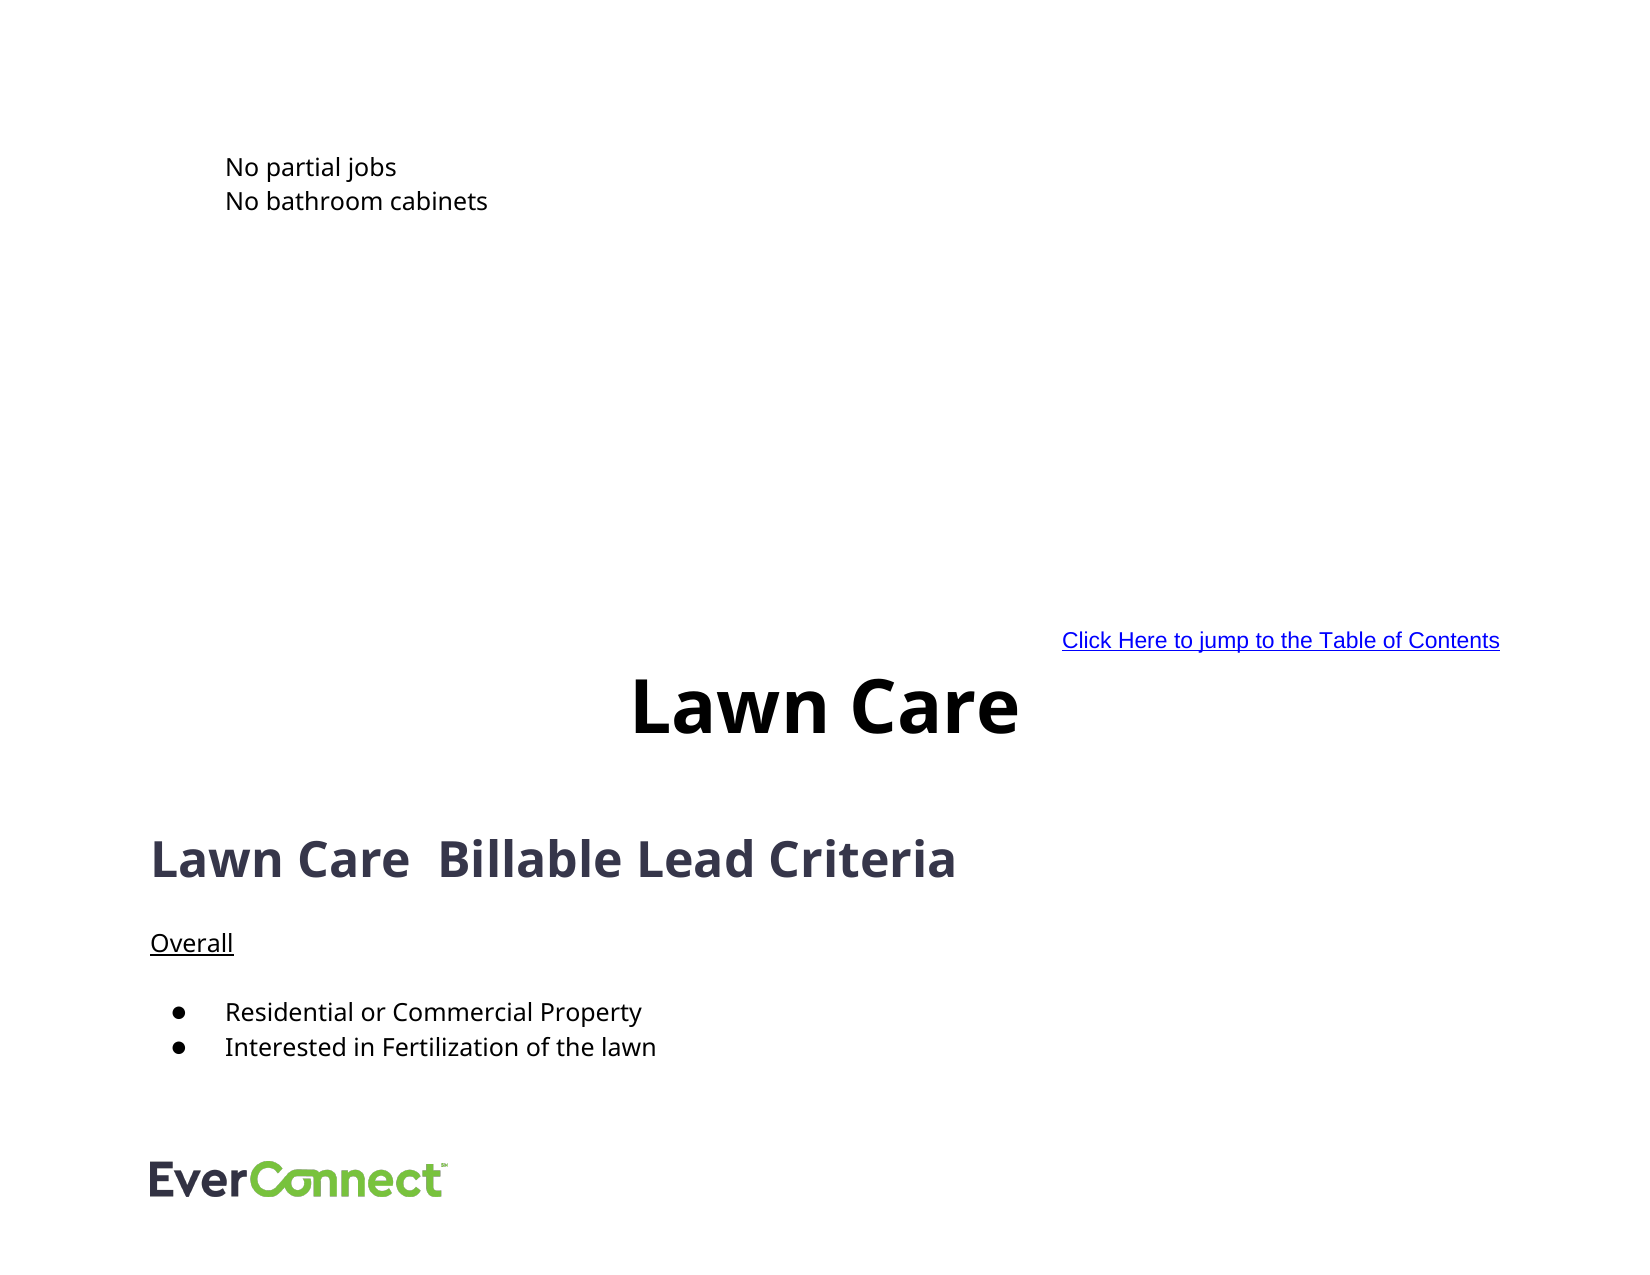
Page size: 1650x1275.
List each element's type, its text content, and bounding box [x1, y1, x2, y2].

text No partial jobs [225, 150, 1500, 184]
text Click Here to jump to the Table of Contents [225, 627, 1500, 653]
subtitle Lawn Care [150, 653, 1500, 755]
text No bathroom cabinets [225, 184, 1500, 218]
list Interested in Fertilization of the lawn [187, 1028, 1500, 1063]
text Overall [150, 926, 1500, 960]
list Residential or Commercial Property [187, 994, 1500, 1028]
picture [150, 1161, 448, 1197]
text Lawn Care Billable Lead Criteria [150, 823, 1500, 892]
